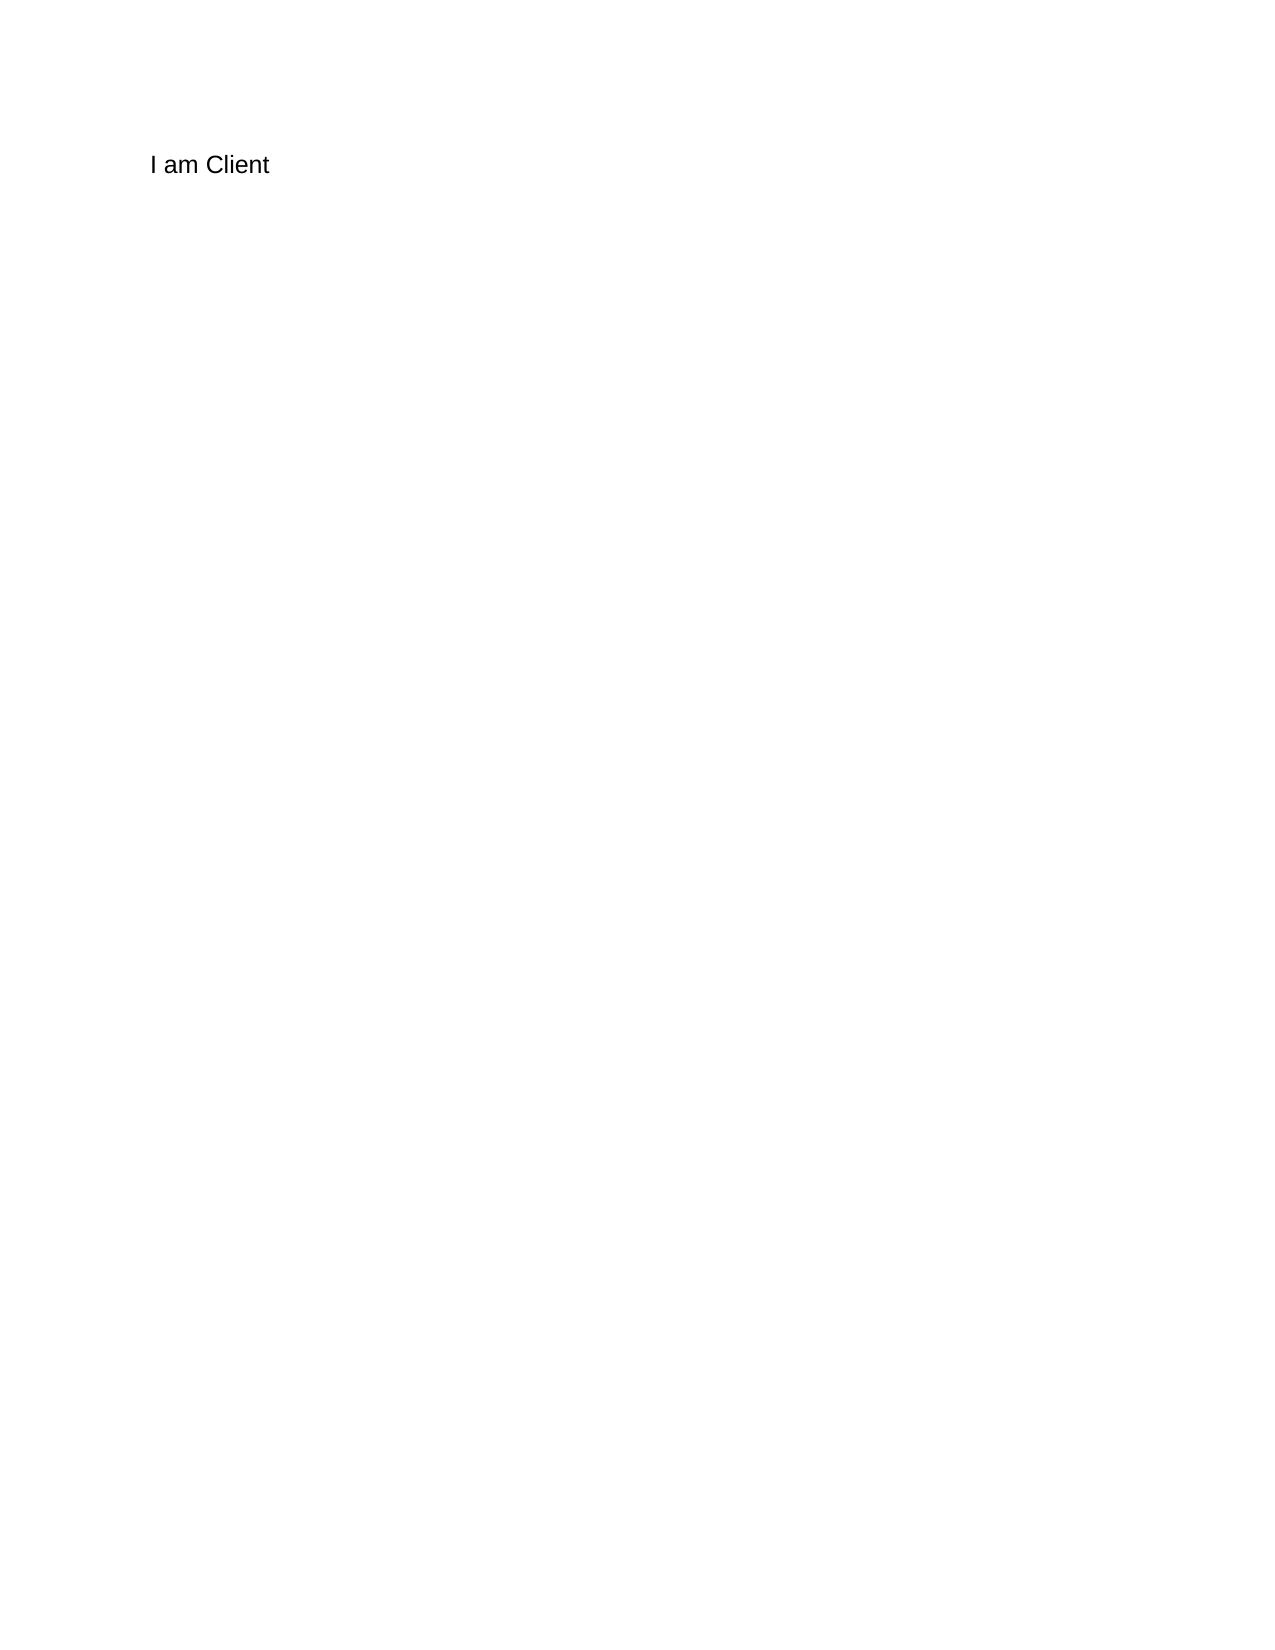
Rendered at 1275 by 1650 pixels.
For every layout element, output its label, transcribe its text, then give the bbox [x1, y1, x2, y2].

text I am Client [150, 150, 1125, 179]
